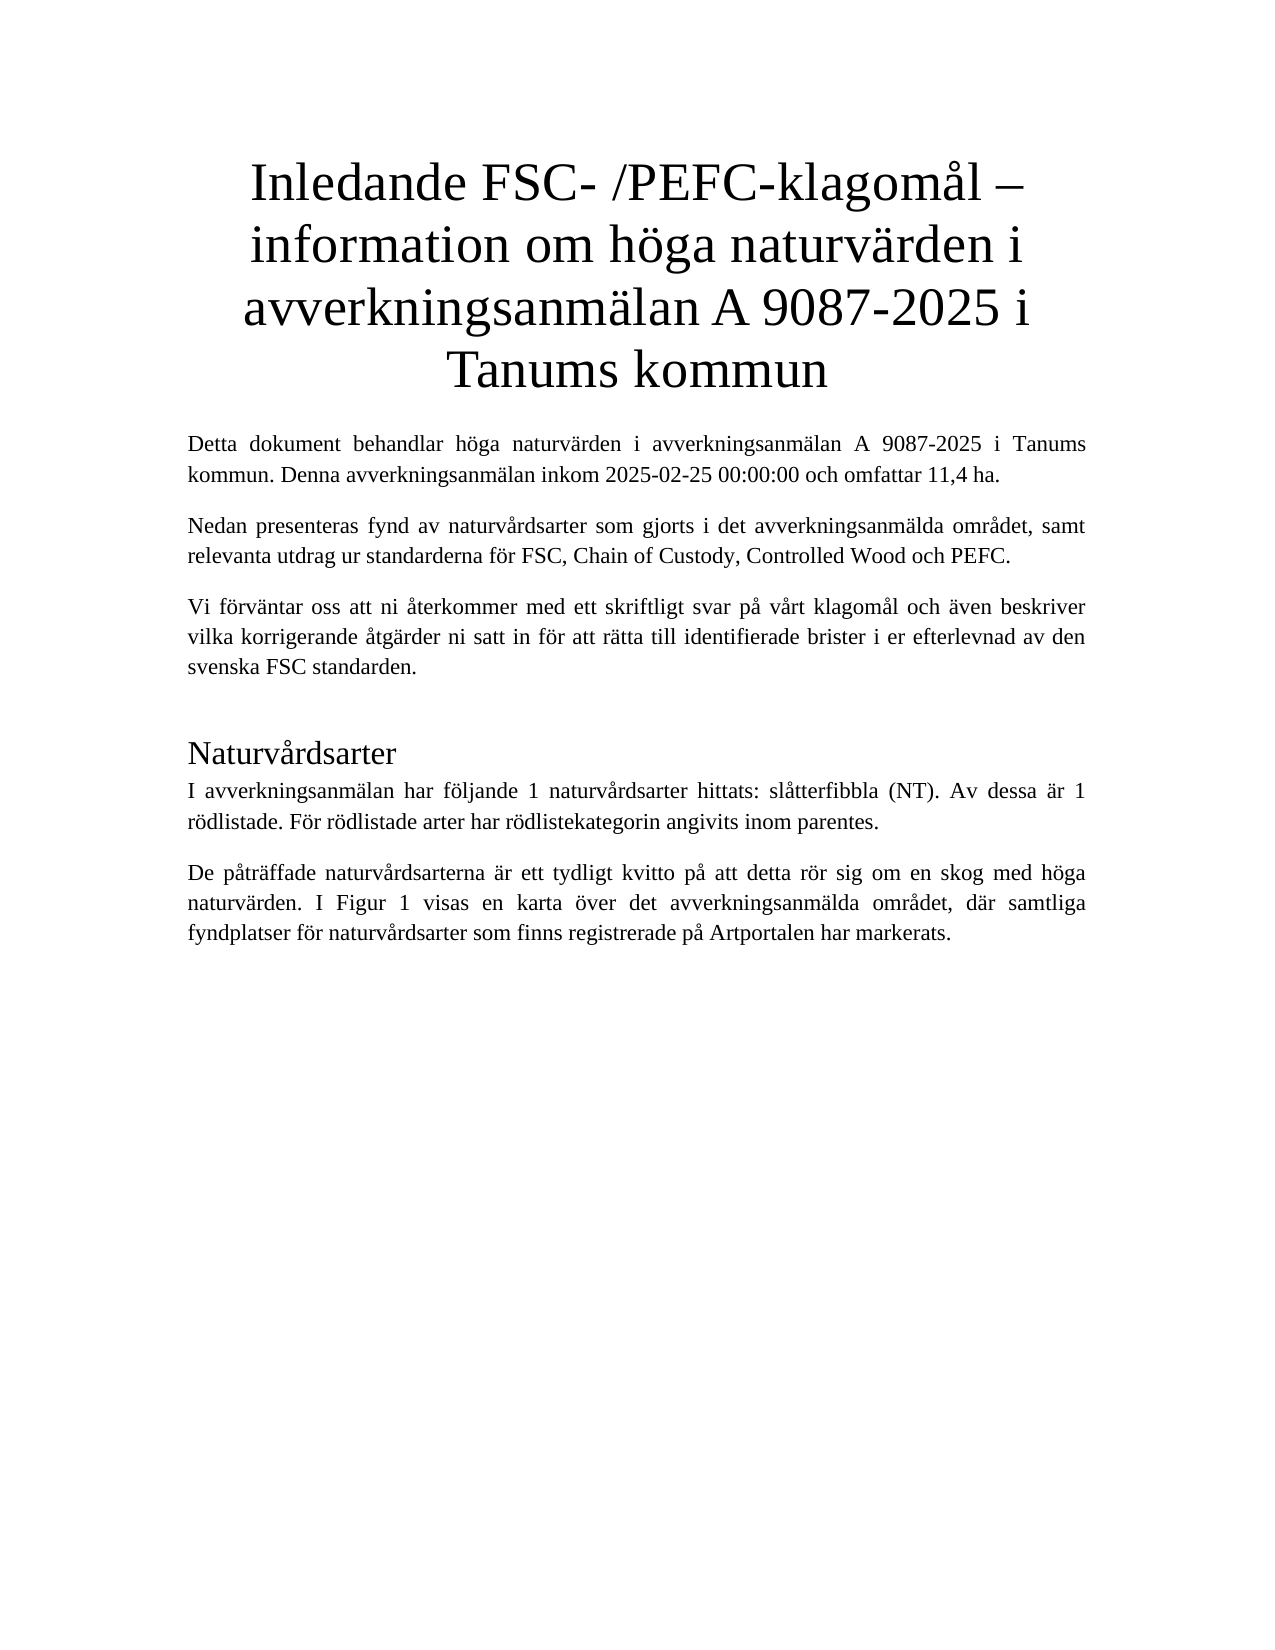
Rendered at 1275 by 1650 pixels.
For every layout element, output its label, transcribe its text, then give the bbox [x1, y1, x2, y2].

text De påträffade naturvårdsarterna är ett tydligt kvitto på att detta rör sig om en skog med höga naturvärden. I Figur 1 visas en karta över det avverkningsanmälda området, där samtliga fyndplatser för naturvårdsarter som finns registrerade på Artportalen har markerats. [187, 859, 1087, 946]
text Vi förväntar oss att ni återkommer med ett skriftligt svar på vårt klagomål och även beskriver vilka korrigerande åtgärder ni satt in för att rätta till identifierade brister i er efterlevnad av den svenska FSC standarden. [187, 593, 1087, 680]
text I avverkningsanmälan har följande 1 naturvårdsarter hittats: slåtterfibbla (NT). Av dessa är 1 rödlistade. För rödlistade arter har rödlistekategorin angivits inom parentes. [187, 778, 1087, 834]
text Nedan presenteras fynd av naturvårdsarter som gjorts i det avverkningsanmälda området, samt relevanta utdrag ur standarderna för FSC, Chain of Custody, Controlled Wood och PEFC. [187, 512, 1087, 568]
text Detta dokument behandlar höga naturvärden i avverkningsanmälan A 9087-2025 i Tanums kommun. Denna avverkningsanmälan inkom 2025-02-25 00:00:00 och omfattar 11,4 ha. [187, 430, 1087, 487]
title Inledande FSC- /PEFC-klagomål – information om höga naturvärden i avverkningsanmälan A 9087-2025 i Tanums kommun [187, 150, 1087, 399]
subtitle Naturvårdsarter [187, 733, 1087, 772]
